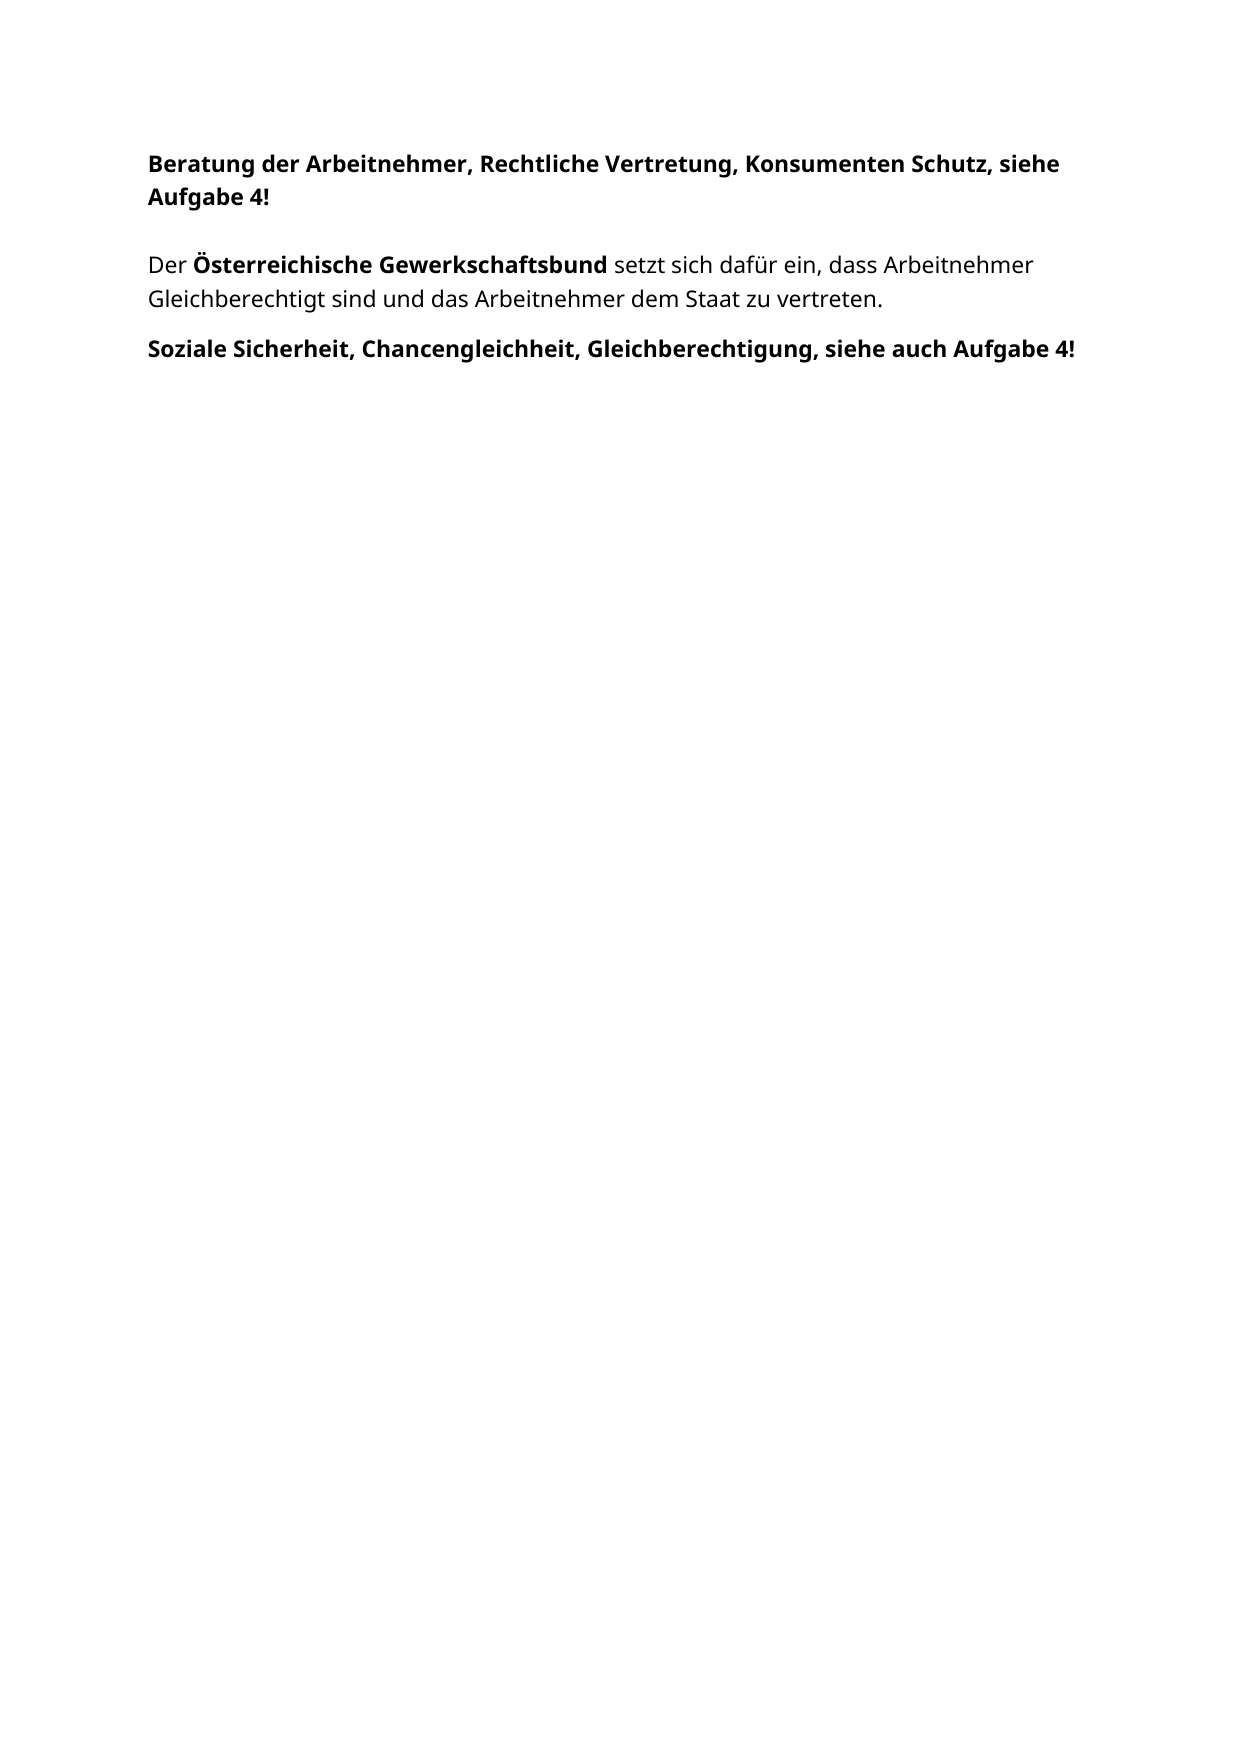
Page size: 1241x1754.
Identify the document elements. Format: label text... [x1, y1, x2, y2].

text Beratung der Arbeitnehmer, Rechtliche Vertretung, Konsumenten Schutz, siehe Aufgabe 4! Der Österreichische Gewerkschaftsbund setzt sich dafür ein, dass Arbeitnehmer Gleichberechtigt sind und das Arbeitnehmer dem Staat zu vertreten. [148, 148, 1093, 314]
text Soziale Sicherheit, Chancengleichheit, Gleichberechtigung, siehe auch Aufgabe 4! [148, 333, 1093, 364]
